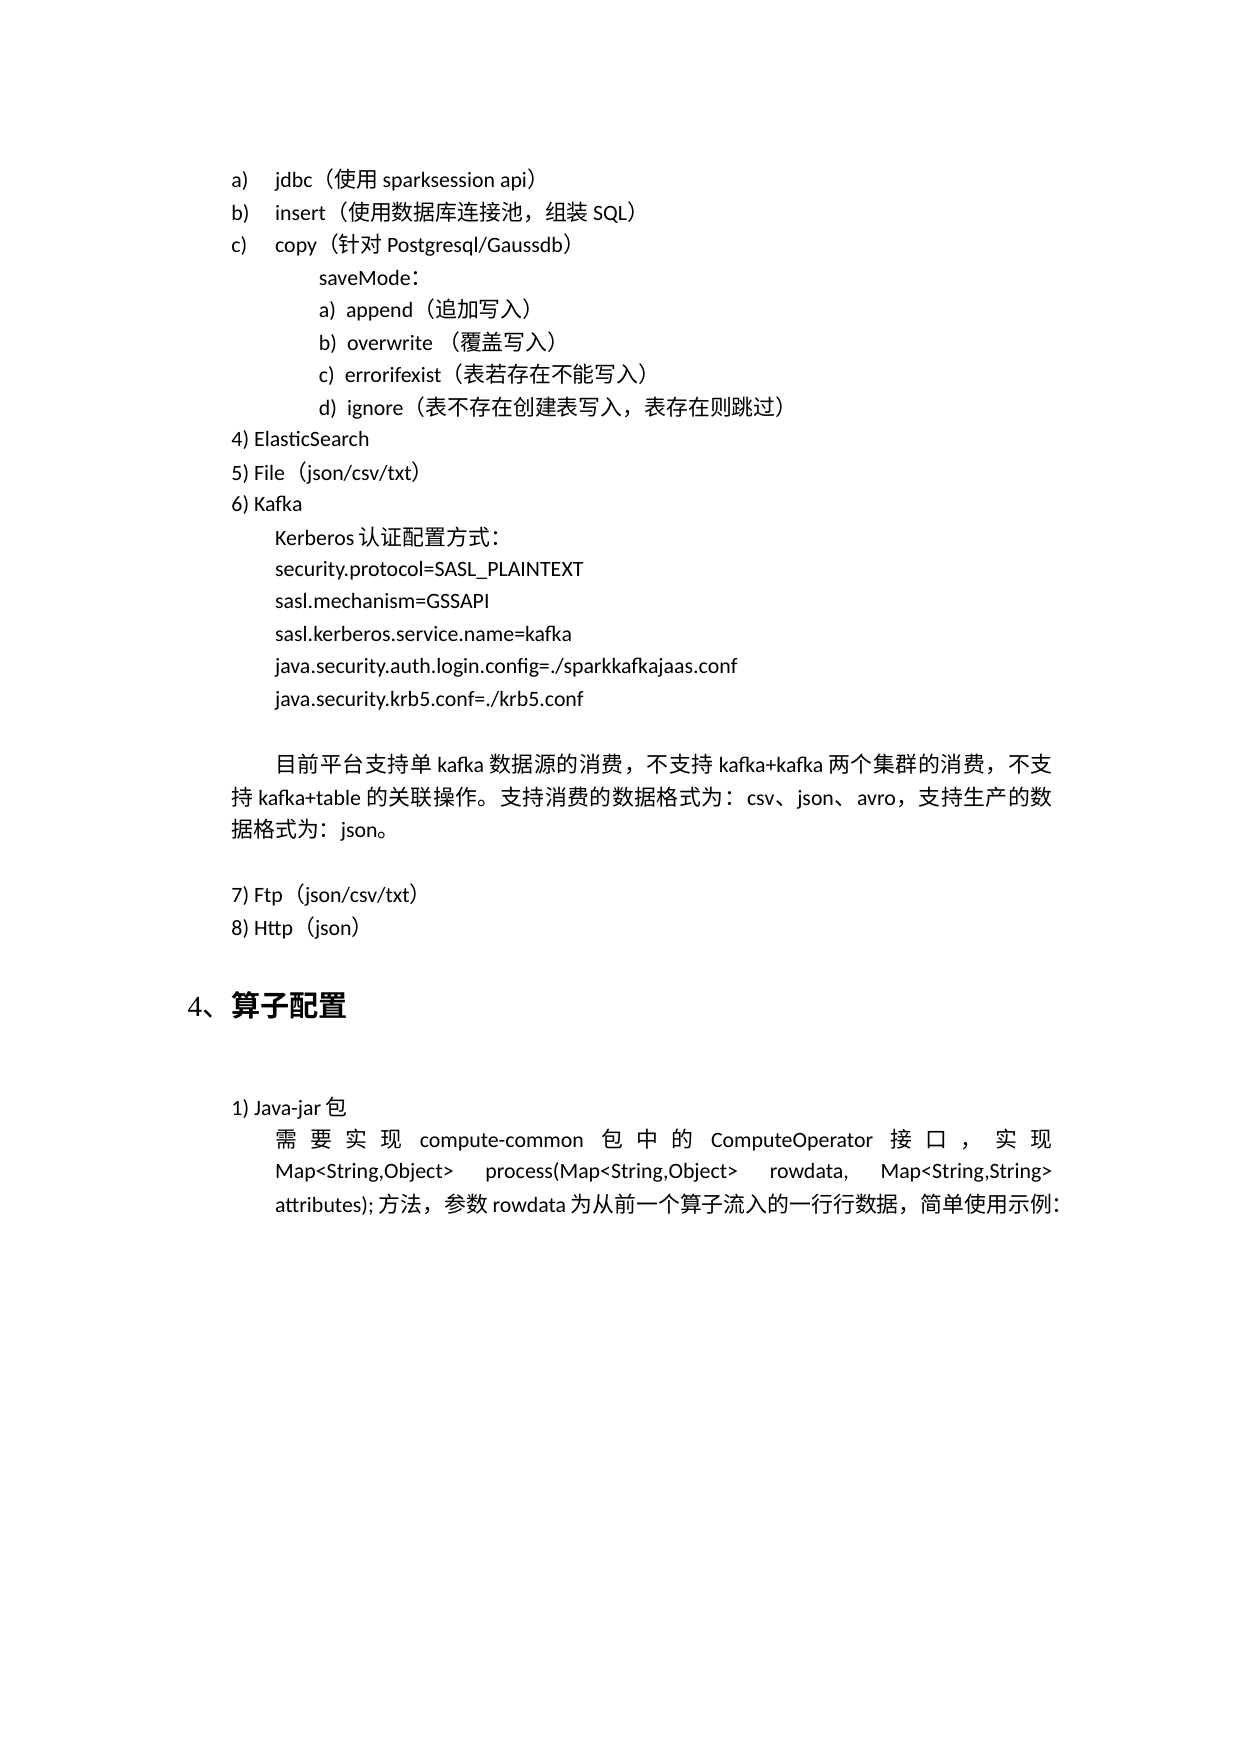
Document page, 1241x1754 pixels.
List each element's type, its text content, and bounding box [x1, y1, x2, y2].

list sasl.mechanism=GSSAPI [231, 584, 1053, 617]
list File（json/csv/txt） [231, 454, 1053, 487]
list sasl.kerberos.service.name=kafka [231, 617, 1053, 649]
list 目前平台支持单kafka数据源的消费，不支持kafka+kafka两个集群的消费，不支持kafka+table的关联操作。支持消费的数据格式为：csv、json、avro，支持生产的数据格式为：json。 [231, 747, 1053, 844]
subtitle 算子配置 [187, 971, 1053, 1036]
list ignore（表不存在创建表写入，表存在则跳过） [319, 389, 1053, 422]
list copy（针对Postgresql/Gaussdb） [187, 227, 1053, 259]
list errorifexist（表若存在不能写入） [319, 357, 1053, 389]
list 需要实现compute-common包中的ComputeOperator接口，实现Map<String,Object> process(Map<String,Object> rowdata, Map<String,String> attributes); 方法，参数rowdata为从前一个算子流入的一行行数据，简单使用示例： [275, 1122, 1053, 1219]
list insert（使用数据库连接池，组装SQL） [187, 194, 1053, 227]
list append（追加写入） [319, 292, 1053, 324]
list Kerberos认证配置方式： [231, 519, 1053, 552]
list Java-jar包 [187, 1089, 1053, 1122]
list overwrite （覆盖写入） [319, 324, 1053, 357]
list security.protocol=SASL_PLAINTEXT [231, 552, 1053, 584]
list Ftp（json/csv/txt） [231, 877, 1053, 909]
list java.security.auth.login.config=./sparkkafkajaas.conf [231, 649, 1053, 682]
list saveMode： [319, 259, 1053, 292]
list jdbc（使用sparksession api） [187, 162, 1053, 194]
list Http（json） [231, 909, 1053, 942]
list ElasticSearch [231, 422, 1053, 454]
list Kafka [231, 487, 1053, 519]
list java.security.krb5.conf=./krb5.conf [231, 682, 1053, 714]
